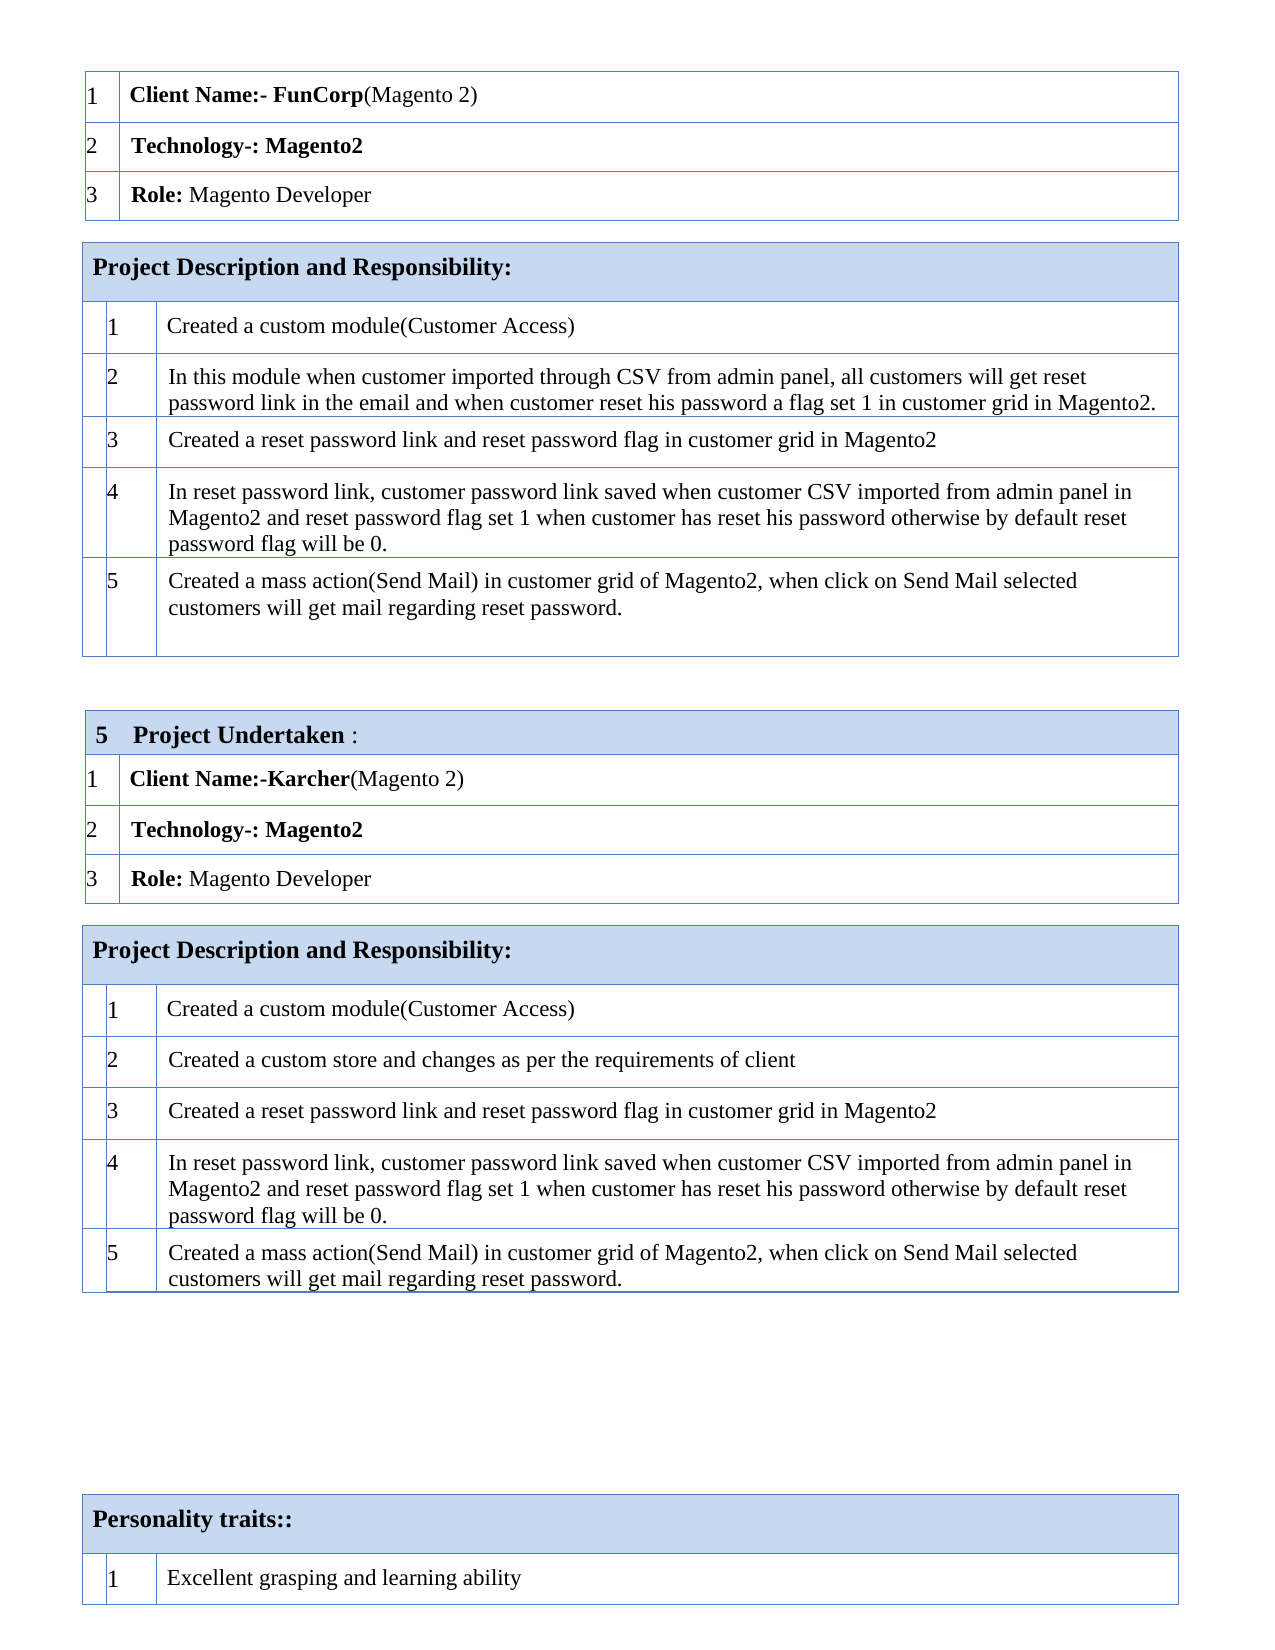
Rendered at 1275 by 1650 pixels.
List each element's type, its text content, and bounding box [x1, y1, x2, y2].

table_cell 1 [86, 755, 119, 805]
table_cell [83, 468, 106, 557]
table_cell 3 [86, 172, 119, 220]
table_cell Excellent grasping and learning ability [157, 1554, 1178, 1604]
table_cell Created a custom module(Customer Access) [157, 985, 1178, 1036]
table_cell 3 [86, 855, 119, 903]
table_header Project Undertaken : [86, 711, 1178, 754]
table_cell 2 [86, 123, 119, 171]
table_cell [83, 558, 106, 656]
table_cell Created a custom store and changes as per the requirements of client [157, 1037, 1178, 1087]
table_cell [83, 1088, 106, 1138]
table_cell Created a mass action(Send Mail) in customer grid of Magento2, when click on Send Mail selected customers will get mail regarding reset password. [157, 558, 1178, 656]
table_cell 1 [107, 302, 156, 352]
table_cell 3 [107, 417, 156, 467]
table_cell Created a reset password link and reset password flag in customer grid in Magento2 [157, 417, 1178, 467]
table_cell 2 [86, 806, 119, 854]
table_cell 1 [86, 72, 119, 122]
table_cell 2 [107, 1037, 156, 1087]
table_header Project Description and Responsibility: [83, 243, 1178, 301]
table_cell 4 [107, 468, 156, 557]
table_cell 5 [107, 558, 156, 656]
table_cell 4 [107, 1140, 156, 1228]
table_cell [83, 1037, 106, 1087]
table_cell 1 [107, 985, 156, 1036]
table_cell Created a reset password link and reset password flag in customer grid in Magento2 [157, 1088, 1178, 1138]
table_cell [83, 1140, 106, 1228]
table_cell Role: Magento Developer [120, 172, 1178, 220]
table_cell [83, 985, 106, 1036]
table_cell [83, 1554, 106, 1604]
table_cell 5 [107, 1229, 156, 1291]
table_cell 1 [107, 1554, 156, 1604]
table_cell Client Name:- FunCorp(Magento 2) [120, 72, 1178, 122]
table_cell [83, 302, 106, 352]
table_cell 3 [107, 1088, 156, 1138]
table_cell [83, 417, 106, 467]
table_header Personality traits:: [83, 1495, 1178, 1553]
table_cell [83, 1229, 106, 1291]
table_cell Technology-: Magento2 [120, 806, 1178, 854]
table_cell 2 [107, 354, 156, 416]
table_header Project Description and Responsibility: [83, 926, 1178, 984]
table_cell Role: Magento Developer [120, 855, 1178, 903]
table_cell Technology-: Magento2 [120, 123, 1178, 171]
table_cell [83, 354, 106, 416]
table_cell Created a custom module(Customer Access) [157, 302, 1178, 352]
table_cell Client Name:-Karcher(Magento 2) [120, 755, 1178, 805]
table_cell Created a mass action(Send Mail) in customer grid of Magento2, when click on Send Mail selected customers will get mail regarding reset password. [157, 1229, 1178, 1291]
